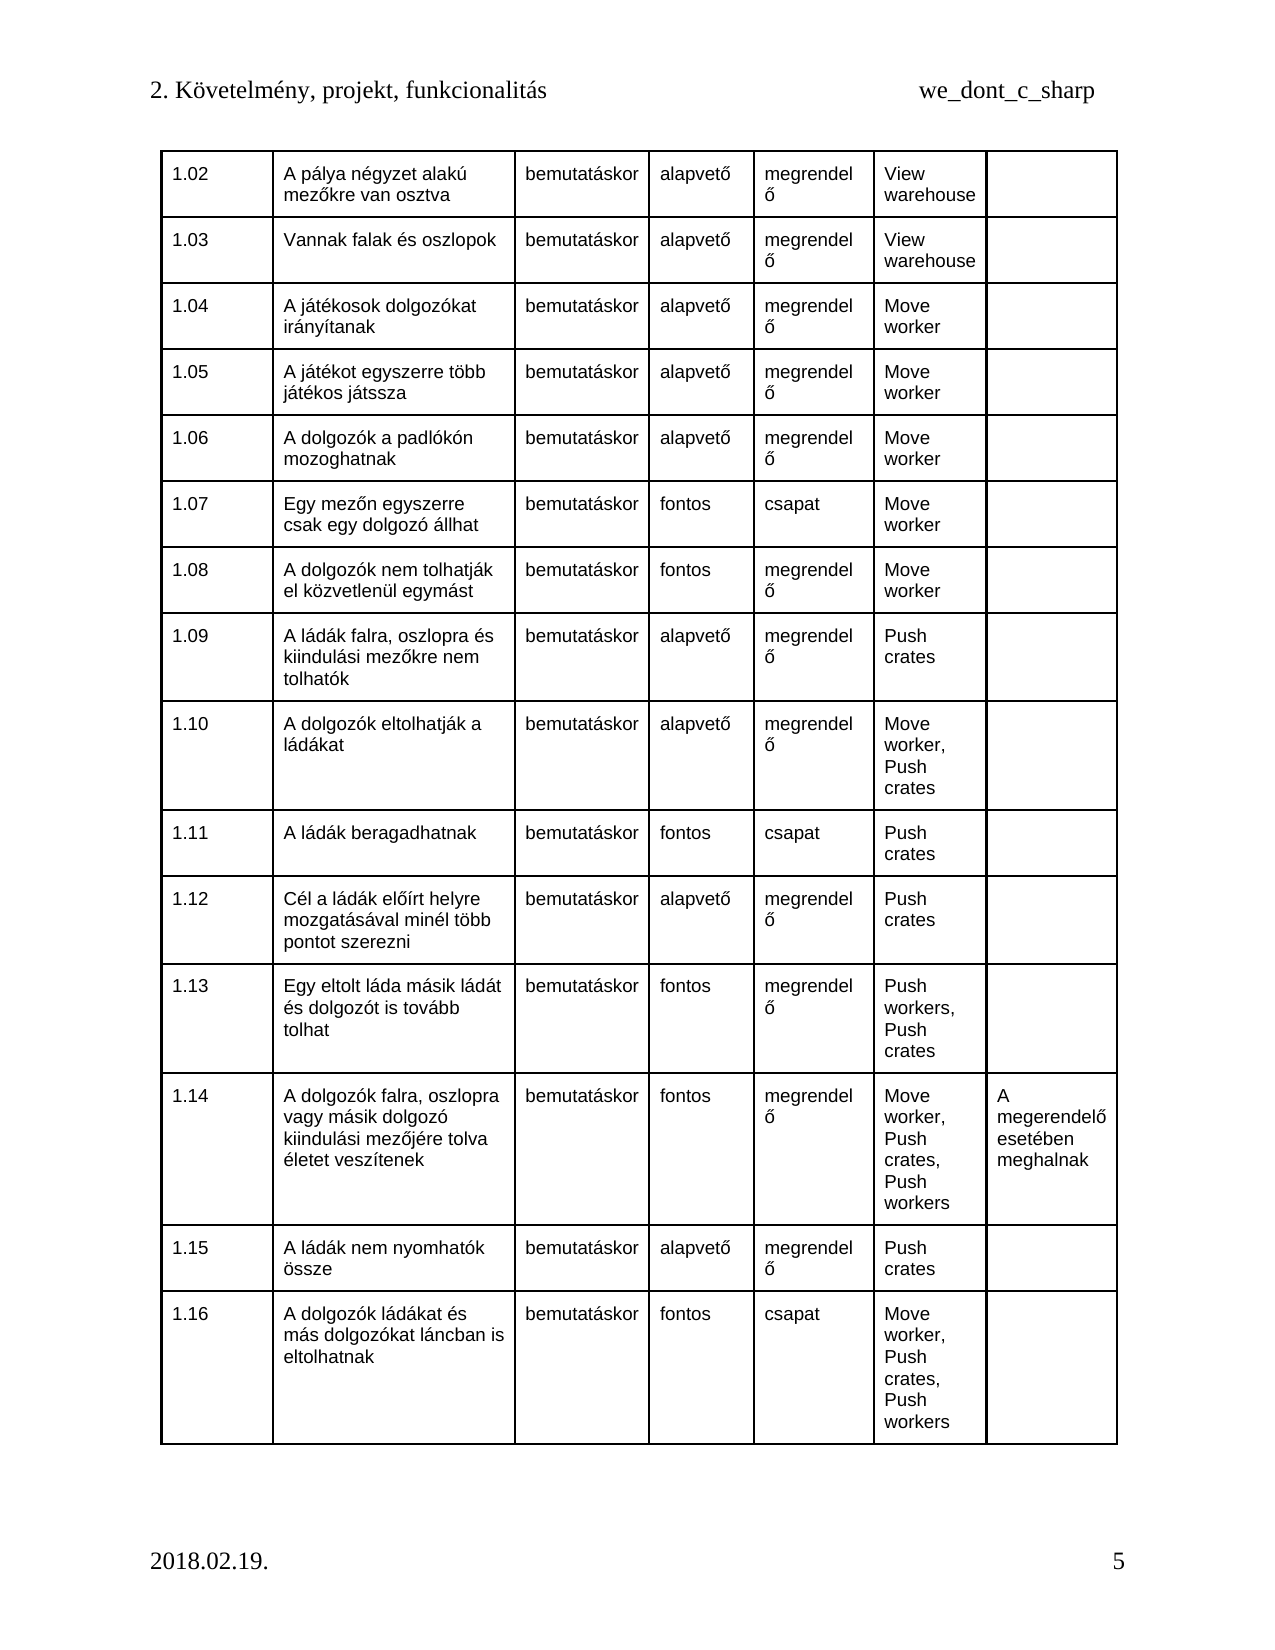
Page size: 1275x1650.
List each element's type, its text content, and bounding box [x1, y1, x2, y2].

table_cell 1.09 [163, 614, 272, 700]
table_cell bemutatáskor [516, 877, 648, 963]
table_cell 1.03 [163, 218, 272, 282]
table_cell bemutatáskor [516, 1292, 648, 1442]
table_cell megrendelő [755, 614, 873, 700]
table_cell fontos [650, 965, 753, 1072]
table_cell Move worker, Push crates [875, 702, 985, 809]
table_cell bemutatáskor [516, 614, 648, 700]
table_cell Push workers, Push crates [875, 965, 985, 1072]
table_cell [988, 218, 1116, 282]
table_cell 1.11 [163, 811, 272, 875]
table_cell [988, 416, 1116, 480]
table_cell Move worker, Push crates, Push workers [875, 1074, 985, 1224]
table_cell megrendelő [755, 350, 873, 414]
table_cell 1.04 [163, 284, 272, 348]
table_cell Cél a ládák előírt helyre mozgatásával minél több pontot szerezni [274, 877, 514, 963]
table_cell 1.05 [163, 350, 272, 414]
table_cell Egy eltolt láda másik ládát és dolgozót is tovább tolhat [274, 965, 514, 1072]
table_cell fontos [650, 811, 753, 875]
table_cell Push crates [875, 1226, 985, 1290]
table_cell Vannak falak és oszlopok [274, 218, 514, 282]
table_cell Move worker [875, 416, 985, 480]
table_cell bemutatáskor [516, 548, 648, 612]
table_cell 1.16 [163, 1292, 272, 1442]
table_cell A pálya négyzet alakú mezőkre van osztva [274, 152, 514, 216]
table_cell View warehouse [875, 152, 985, 216]
table_cell csapat [755, 482, 873, 546]
table_cell 1.15 [163, 1226, 272, 1290]
table_cell alapvető [650, 350, 753, 414]
table_cell fontos [650, 548, 753, 612]
table_cell alapvető [650, 614, 753, 700]
table_cell [988, 482, 1116, 546]
table_cell alapvető [650, 702, 753, 809]
table_cell alapvető [650, 218, 753, 282]
table_cell megrendelő [755, 1074, 873, 1224]
table_cell megrendelő [755, 965, 873, 1072]
table_cell bemutatáskor [516, 965, 648, 1072]
table_cell Push crates [875, 811, 985, 875]
table_cell [988, 811, 1116, 875]
table_cell bemutatáskor [516, 1074, 648, 1224]
table_cell csapat [755, 811, 873, 875]
table_cell A dolgozók nem tolhatják el közvetlenül egymást [274, 548, 514, 612]
table_cell [988, 1292, 1116, 1442]
table_cell fontos [650, 1074, 753, 1224]
table_cell A dolgozók falra, oszlopra vagy másik dolgozó kiindulási mezőjére tolva életet veszítenek [274, 1074, 514, 1224]
table_cell Egy mezőn egyszerre csak egy dolgozó állhat [274, 482, 514, 546]
table_cell bemutatáskor [516, 350, 648, 414]
table_cell megrendelő [755, 548, 873, 612]
table_cell A ládák beragadhatnak [274, 811, 514, 875]
table_cell megrendelő [755, 152, 873, 216]
table_cell Move worker [875, 284, 985, 348]
table_cell 1.12 [163, 877, 272, 963]
table_cell Move worker, Push crates, Push workers [875, 1292, 985, 1442]
table_cell bemutatáskor [516, 218, 648, 282]
table_cell alapvető [650, 1226, 753, 1290]
table_cell A ládák nem nyomhatók össze [274, 1226, 514, 1290]
table_cell A játékosok dolgozókat irányítanak [274, 284, 514, 348]
table_cell View warehouse [875, 218, 985, 282]
table_cell megrendelő [755, 702, 873, 809]
table_cell [988, 548, 1116, 612]
table_cell 1.14 [163, 1074, 272, 1224]
table_cell 1.10 [163, 702, 272, 809]
table_cell [988, 152, 1116, 216]
table_cell bemutatáskor [516, 811, 648, 875]
table_cell megrendelő [755, 1226, 873, 1290]
table_cell [988, 284, 1116, 348]
table_cell csapat [755, 1292, 873, 1442]
table_cell bemutatáskor [516, 152, 648, 216]
table_cell [988, 614, 1116, 700]
table_cell alapvető [650, 284, 753, 348]
table_cell [988, 702, 1116, 809]
table_cell fontos [650, 1292, 753, 1442]
table_cell megrendelő [755, 877, 873, 963]
table_cell Push crates [875, 614, 985, 700]
table_cell 1.06 [163, 416, 272, 480]
table_cell bemutatáskor [516, 416, 648, 480]
table_cell A ládák falra, oszlopra és kiindulási mezőkre nem tolhatók [274, 614, 514, 700]
table_cell alapvető [650, 152, 753, 216]
table_cell [988, 350, 1116, 414]
table_cell bemutatáskor [516, 482, 648, 546]
table_cell A megerendelő esetében meghalnak [988, 1074, 1116, 1224]
table_cell bemutatáskor [516, 1226, 648, 1290]
table_cell 1.08 [163, 548, 272, 612]
table_cell A játékot egyszerre több játékos játssza [274, 350, 514, 414]
table_cell Move worker [875, 482, 985, 546]
table_cell [988, 1226, 1116, 1290]
table_cell [988, 965, 1116, 1072]
table_cell A dolgozók a padlókón mozoghatnak [274, 416, 514, 480]
table_cell megrendelő [755, 416, 873, 480]
table_cell 1.07 [163, 482, 272, 546]
table_cell [988, 877, 1116, 963]
table_cell alapvető [650, 877, 753, 963]
table_cell A dolgozók ládákat és más dolgozókat láncban is eltolhatnak [274, 1292, 514, 1442]
table_cell 1.13 [163, 965, 272, 1072]
table_cell Move worker [875, 350, 985, 414]
table_cell alapvető [650, 416, 753, 480]
table_cell Move worker [875, 548, 985, 612]
table_cell fontos [650, 482, 753, 546]
table_cell bemutatáskor [516, 702, 648, 809]
table_cell megrendelő [755, 218, 873, 282]
table_cell bemutatáskor [516, 284, 648, 348]
table_cell Push crates [875, 877, 985, 963]
table_cell 1.02 [163, 152, 272, 216]
table_cell megrendelő [755, 284, 873, 348]
table_cell A dolgozók eltolhatják a ládákat [274, 702, 514, 809]
